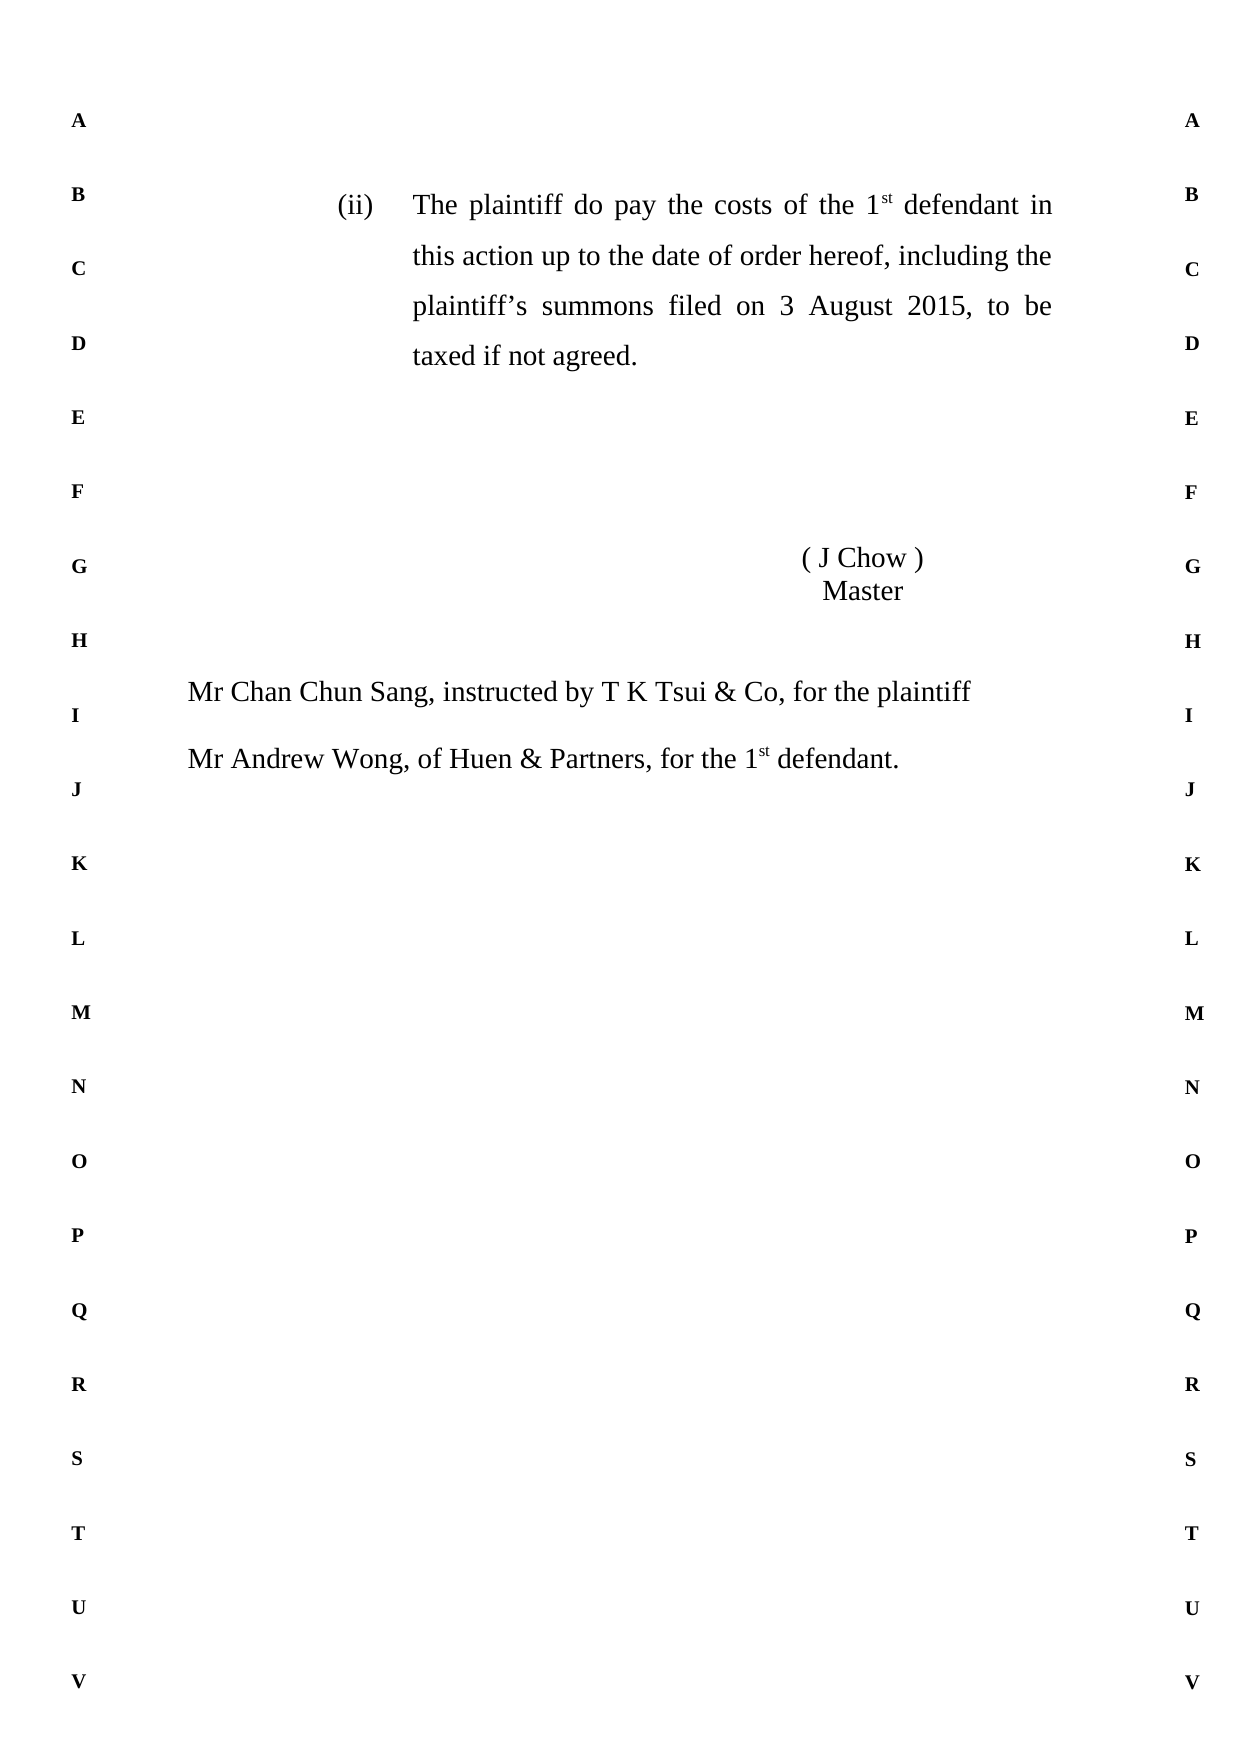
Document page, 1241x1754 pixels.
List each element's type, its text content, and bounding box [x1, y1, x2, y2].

text Mr Chan Chun Sang, instructed by T K Tsui & Co, for the plaintiff [187, 674, 1053, 707]
text ( J Chow ) [187, 540, 1053, 573]
text Mr Andrew Wong, of Huen & Partners, for the 1st defendant. [187, 741, 1053, 774]
text Master [187, 573, 1053, 607]
list The plaintiff do pay the costs of the 1st defendant in this action up to the date of order hereof, including the plaintiff’s summons filed on 3 August 2015, to be taxed if not agreed. [337, 187, 1053, 372]
